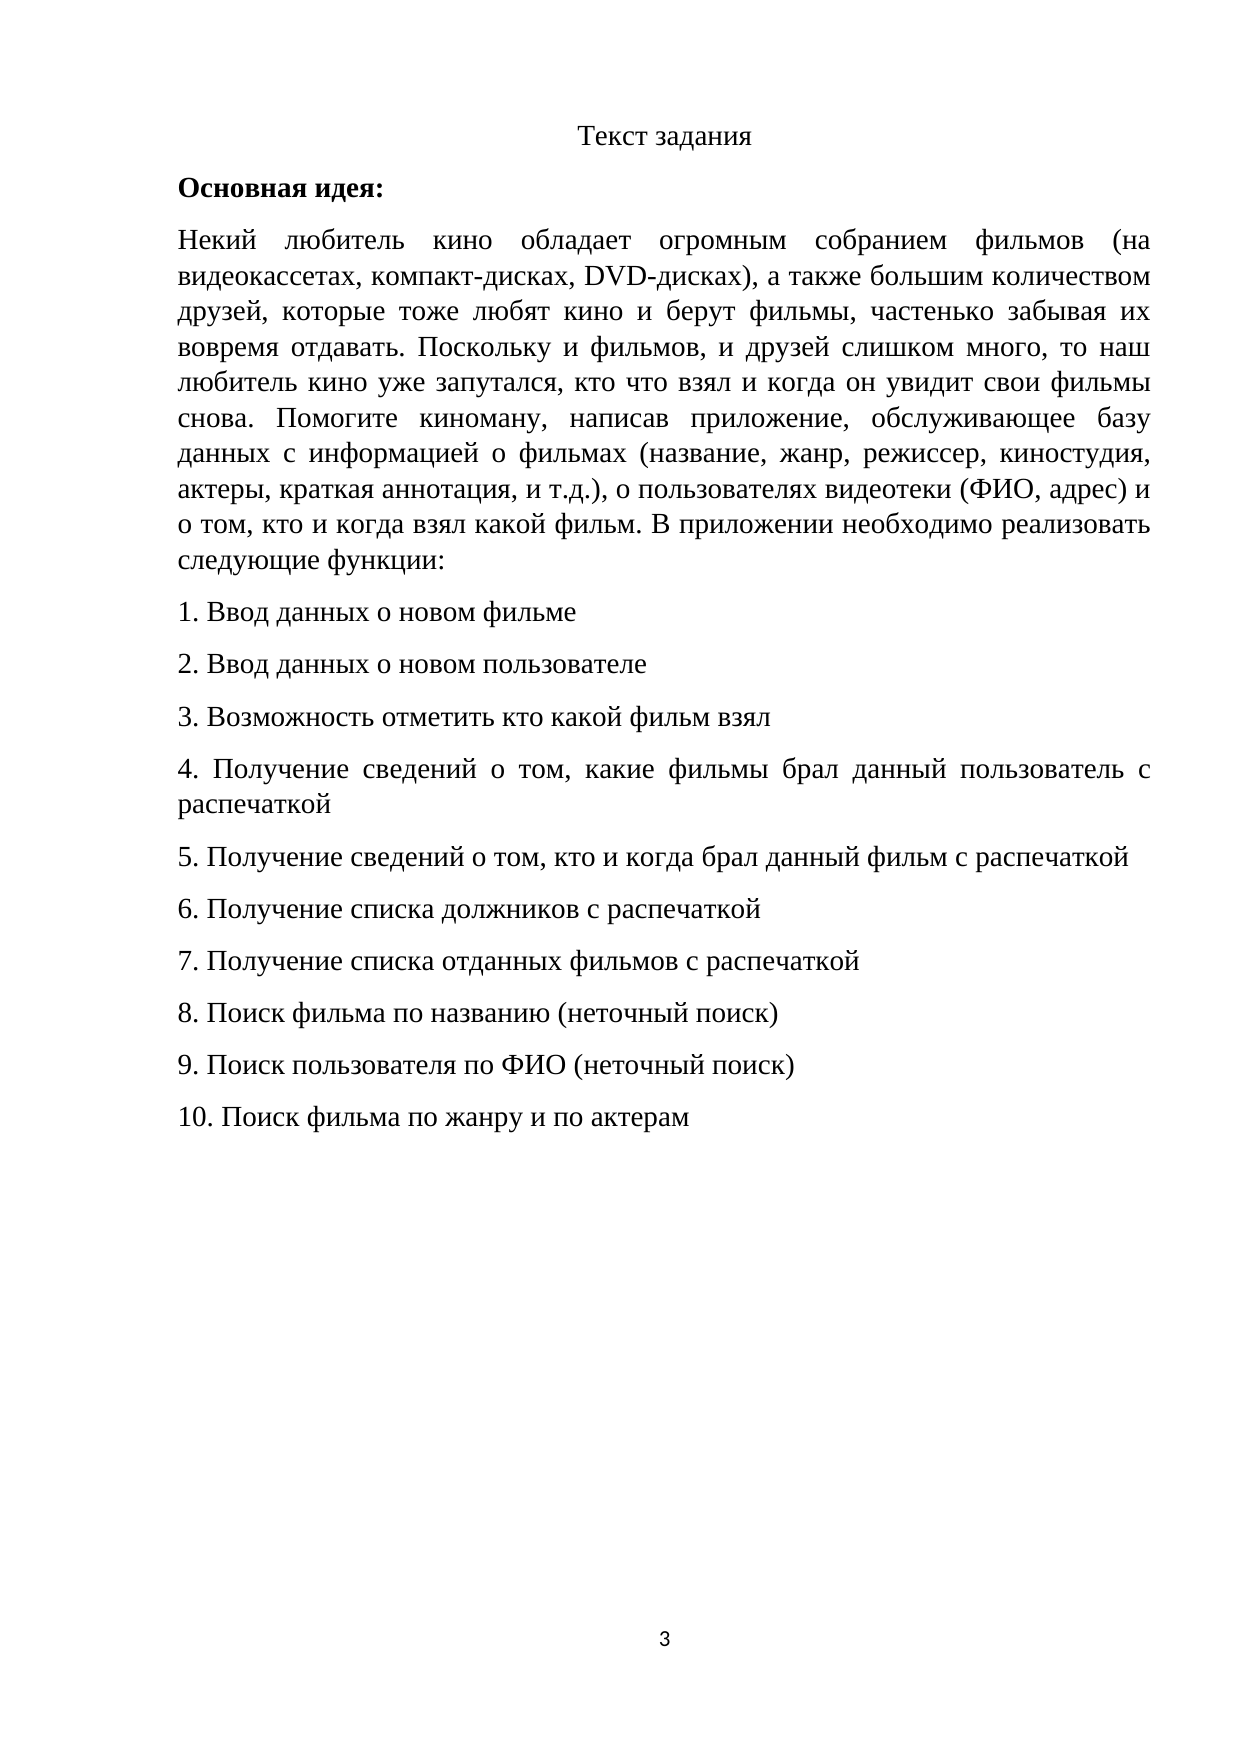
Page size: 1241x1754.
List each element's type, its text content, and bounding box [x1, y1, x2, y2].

text 5. Получение сведений о том, кто и когда брал данный фильм с распечаткой [177, 839, 1152, 872]
text Основная идея: [177, 170, 1152, 204]
text 9. Поиск пользователя по ФИО (неточный поиск) [177, 1047, 1152, 1081]
text 7. Получение списка отданных фильмов с распечаткой [177, 943, 1152, 977]
text 3. Возможность отметить кто какой фильм взял [177, 699, 1152, 732]
text 6. Получение списка должников с распечаткой [177, 891, 1152, 924]
text 1. Ввод данных о новом фильме [177, 594, 1152, 628]
text Некий любитель кино обладает огромным собранием фильмов (на видеокассетах, компакт-дисках, DVD-дисках), а также большим количеством друзей, которые тоже любят кино и берут фильмы, частенько забывая их вовремя отдавать. Поскольку и фильмов, и друзей слишком много, то наш любитель кино уже запутался, кто что взял и когда он увидит свои фильмы снова. Помогите киноману, написав приложение, обслуживающее базу данных с информацией о фильмах (название, жанр, режиссер, киностудия, актеры, краткая аннотация, и т.д.), о пользователях видеотеки (ФИО, адрес) и о том, кто и когда взял какой фильм. В приложении необходимо реализовать следующие функции: [177, 222, 1152, 576]
text Текст задания [177, 118, 1152, 152]
text 2. Ввод данных о новом пользователе [177, 647, 1152, 680]
text 4. Получение сведений о том, какие фильмы брал данный пользователь с распечаткой [177, 751, 1152, 820]
text 10. Поиск фильма по жанру и по актерам [177, 1099, 1152, 1133]
text 8. Поиск фильма по названию (неточный поиск) [177, 995, 1152, 1029]
